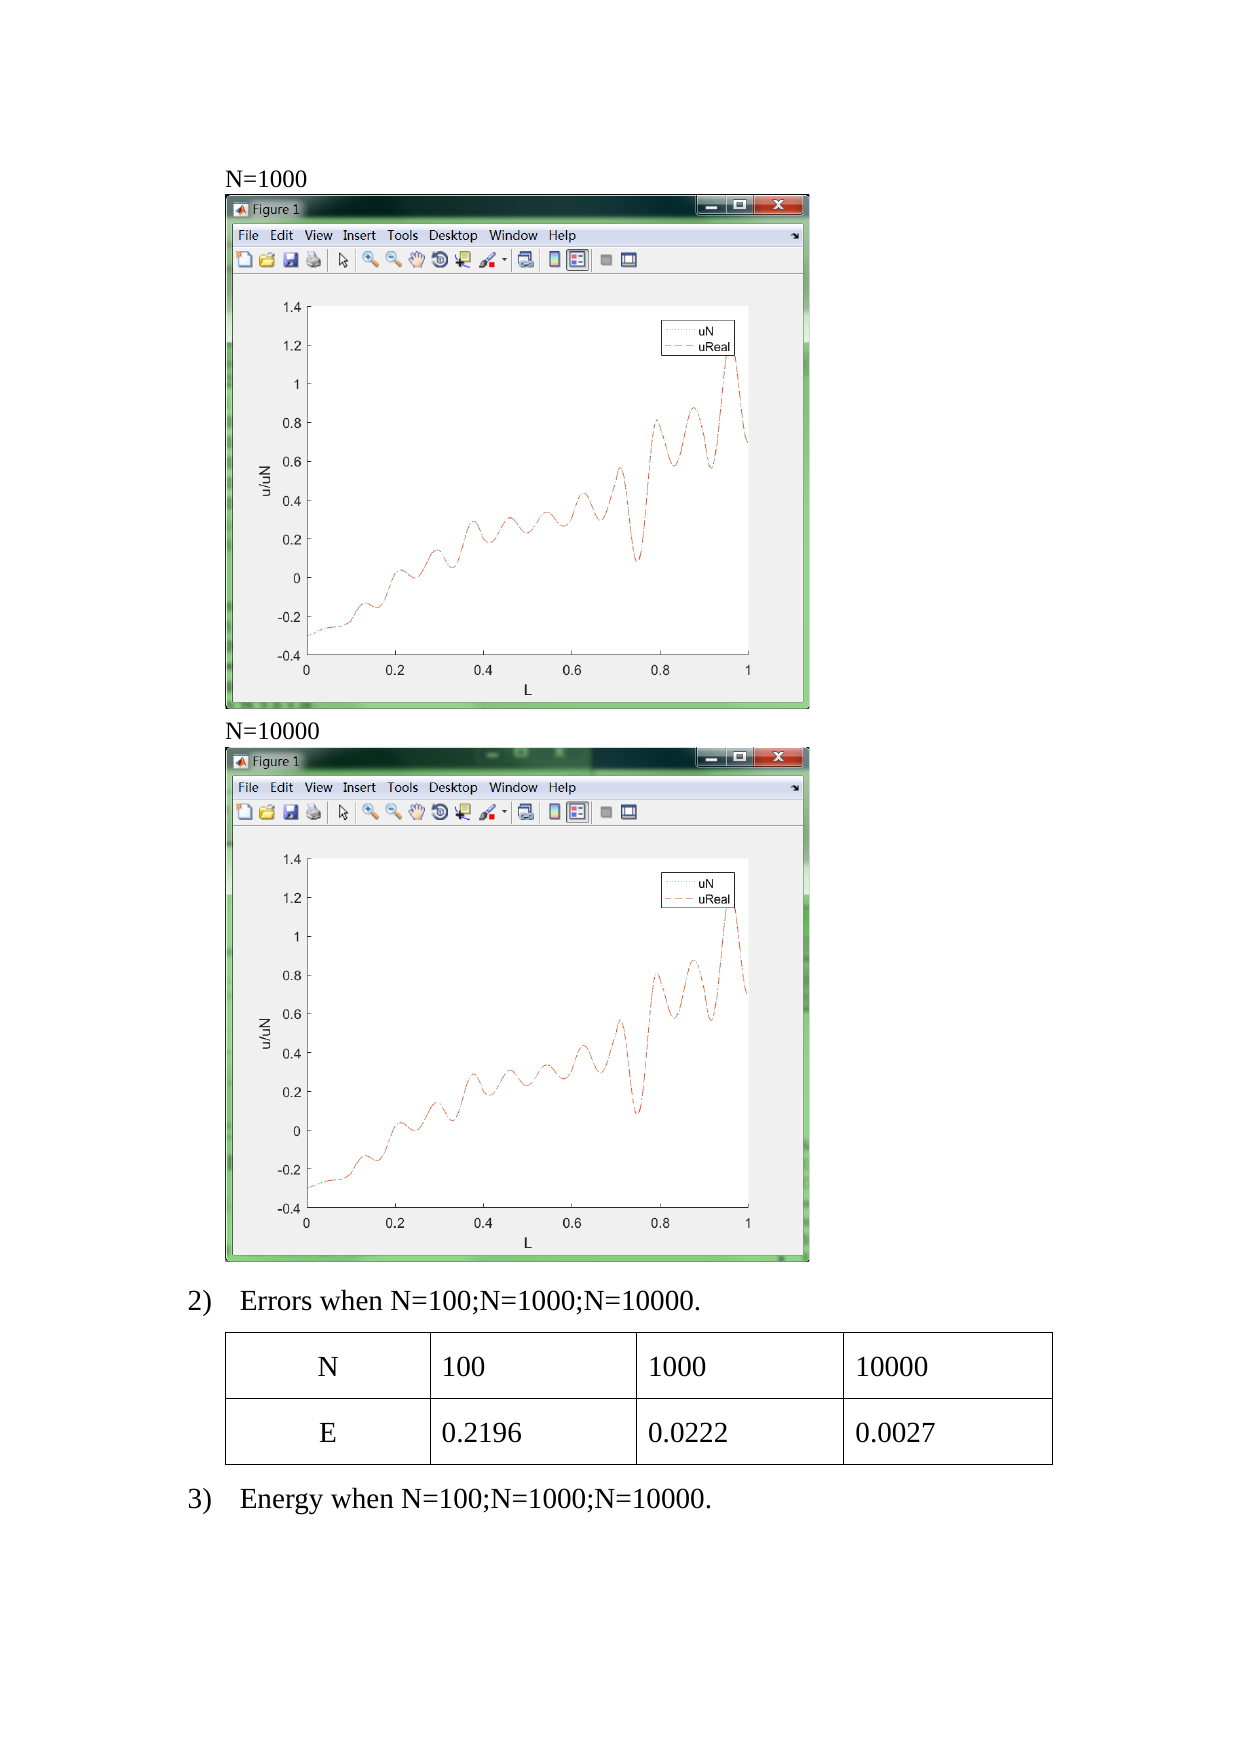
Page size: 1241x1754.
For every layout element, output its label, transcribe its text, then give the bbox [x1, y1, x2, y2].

table_header 100 [431, 1333, 636, 1398]
picture [225, 747, 810, 1262]
list N=1000 [225, 162, 1053, 194]
table_header 1000 [637, 1333, 843, 1398]
table_cell 0.0027 [844, 1399, 1052, 1464]
table_cell 0.2196 [431, 1399, 636, 1464]
list N=10000 [225, 714, 1053, 747]
list Energy when N=100;N=1000;N=10000. [187, 1465, 1053, 1530]
list Errors when N=100;N=1000;N=10000. [187, 1267, 1053, 1332]
table_header 10000 [844, 1333, 1052, 1398]
table_cell 0.0222 [637, 1399, 843, 1464]
table_cell E [226, 1399, 430, 1464]
picture [225, 194, 810, 709]
table_header N [226, 1333, 430, 1398]
